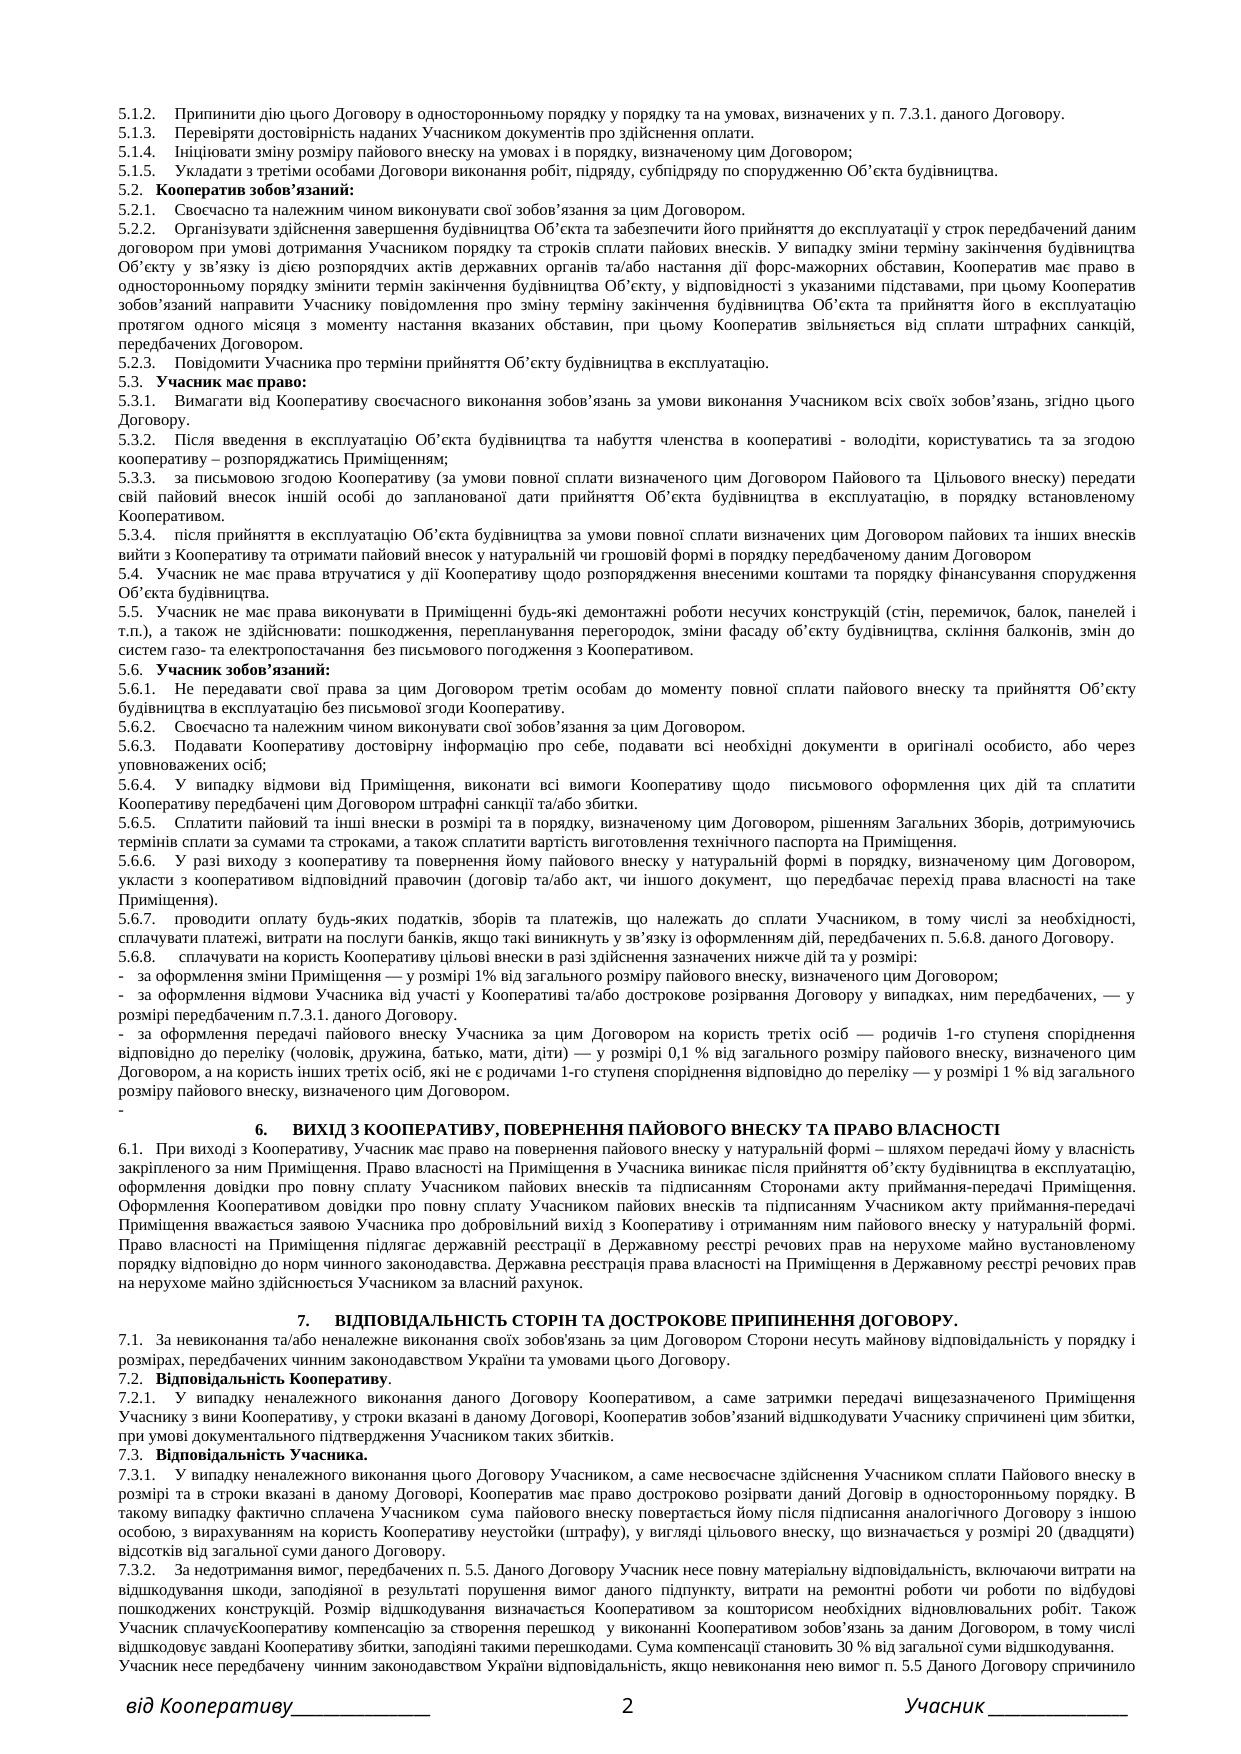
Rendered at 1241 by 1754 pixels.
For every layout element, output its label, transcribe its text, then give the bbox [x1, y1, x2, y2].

list Учасник не має права втручатися у дії Кооперативу щодо розпорядження внесеними коштами та порядку фінансування спорудження Об’єкта будівництва. [118, 563, 1137, 602]
list Своєчасно та належним чином виконувати свої зобов’язання за цим Договором. [118, 717, 1137, 736]
list Своєчасно та належним чином виконувати свої зобов’язання за цим Договором. [118, 199, 1137, 218]
list сплачувати на користь Кооперативу цільові внески в разі здійснення зазначених нижче дій та у розмірі: [118, 947, 1137, 966]
list За невиконання та/або неналежне виконання своїх зобов'язань за цим Договором Сторони несуть майнову відповідальність у порядку і розмірах, передбачених чинним законодавством України та умовами цього Договору. [118, 1330, 1137, 1368]
list Ініціювати зміну розміру пайового внеску на умовах і в порядку, визначеному цим Договором; [118, 142, 1137, 161]
list Учасник не має права виконувати в Приміщенні будь-які демонтажні роботи несучих конструкцій (стін, перемичок, балок, панелей і т.п.), а також не здійснювати: пошкодження, перепланування перегородок, зміни фасаду об’єкту будівництва, скління балконів, змін до систем газо- та електропостачання без письмового погодження з Кооперативом. [118, 602, 1137, 659]
list Кооператив зобов’язаний: [118, 180, 1137, 199]
list за оформлення передачі пайового внеску Учасника за цим Договором на користь третіх осіб — родичів 1-го ступеня споріднення відповідно до переліку (чоловік, дружина, батько, мати, діти) — у розмірі 0,1 % від загального розміру пайового внеску, визначеного цим Договором, а на користь інших третіх осіб, які не є родичами 1-го ступеня споріднення відповідно до переліку — у розмірі 1 % від загального розміру пайового внеску, визначеного цим Договором. [118, 1023, 1137, 1100]
list У випадку неналежного виконання цього Договору Учасником, а саме несвоєчасне здійснення Учасником сплати Пайового внеску в розмірі та в строки вказані в даному Договорі, Кооператив має право достроково розірвати даний Договір в односторонньому порядку. В такому випадку фактично сплачена Учасником сума пайового внеску повертається йому після підписання аналогічного Договору з іншою особою, з вирахуванням на користь Кооперативу неустойки (штрафу), у вигляді цільового внеску, що визначається у розмірі 20 (двадцяти) відсотків від загальної суми даного Договору. [118, 1464, 1137, 1560]
list проводити оплату будь-яких податків, зборів та платежів, що належать до сплати Учасником, в тому числі за необхідності, сплачувати платежі, витрати на послуги банків, якщо такі виникнуть у зв’язку із оформленням дій, передбачених п. 5.6.8. даного Договору. [118, 908, 1137, 947]
list Відповідальність Кооперативу. [118, 1368, 1137, 1388]
list Подавати Кооперативу достовірну інформацію про себе, подавати всі необхідні документи в оригіналі особисто, або через уповноважених осіб; [118, 736, 1137, 774]
list Сплатити пайовий та інші внески в розмірі та в порядку, визначеному цим Договором, рішенням Загальних Зборів, дотримуючись термінів сплати за сумами та строками, а також сплатити вартість виготовлення технічного паспорта на Приміщення. [118, 813, 1137, 851]
list Учасник має право: [118, 372, 1137, 391]
list За недотримання вимог, передбачених п. 5.5. Даного Договору Учасник несе повну матеріальну відповідальність, включаючи витрати на відшкодування шкоди, заподіяної в результаті порушення вимог даного підпункту, витрати на ремонтні роботи чи роботи по відбудові пошкоджених конструкцій. Розмір відшкодування визначається Кооперативом за кошторисом необхідних відновлювальних робіт. Також Учасник сплачуєКооперативу компенсацію за створення перешкод у виконанні Кооперативом зобов’язань за даним Договором, в тому числі відшкодовує завдані Кооперативу збитки, заподіяні такими перешкодами. Сума компенсації становить 30 % від загальної суми відшкодування. [118, 1560, 1137, 1656]
list У разі виходу з кооперативу та повернення йому пайового внеску у натуральній формі в порядку, визначеному цим Договором, укласти з кооперативом відповідний правочин (договір та/або акт, чи іншого документ, що передбачає перехід права власності на таке Приміщення). [118, 851, 1137, 908]
list Після введення в експлуатацію Об’єкта будівництва та набуття членства в кооперативі - володіти, користуватись та за згодою кооперативу – розпоряджатись Приміщенням; [118, 429, 1137, 468]
list ВИХІД З КООПЕРАТИВУ, ПОВЕРНЕННЯ ПАЙОВОГО ВНЕСКУ ТА ПРАВО ВЛАСНОСТІ [118, 1119, 1137, 1138]
list за письмовою згодою Кооперативу (за умови повної сплати визначеного цим Договором Пайового та Цільового внеску) передати свій пайовий внесок іншій особі до запланованої дати прийняття Об’єкта будівництва в експлуатацію, в порядку встановленому Кооперативом. [118, 468, 1137, 525]
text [118, 1656, 1137, 1675]
list Організувати здійснення завершення будівництва Об’єкта та забезпечити його прийняття до експлуатації у строк передбачений даним договором при умові дотримання Учасником порядку та строків сплати пайових внесків. У випадку зміни терміну закінчення будівництва Об’єкту у зв’язку із дією розпорядчих актів державних органів та/або настання дії форс-мажорних обставин, Кооператив має право в односторонньому порядку змінити термін закінчення будівництва Об’єкту, у відповідності з указаними підставами, при цьому Кооператив зобов’язаний направити Учаснику повідомлення про зміну терміну закінчення будівництва Об’єкта та прийняття його в експлуатацію протягом одного місяця з моменту настання вказаних обставин, при цьому Кооператив звільняється від сплати штрафних санкцій, передбачених Договором. [118, 218, 1137, 353]
list Повідомити Учасника про терміни прийняття Об’єкту будівництва в експлуатацію. [118, 353, 1137, 372]
list Укладати з третіми особами Договори виконання робіт, підряду, субпідряду по спорудженню Об’єкта будівництва. [118, 161, 1137, 180]
list після прийняття в експлуатацію Об’єкта будівництва за умови повної сплати визначених цим Договором пайових та інших внесків вийти з Кооперативу та отримати пайовий внесок у натуральній чи грошовій формі в порядку передбаченому даним Договором [118, 525, 1137, 563]
list за оформлення відмови Учасника від участі у Кооперативі та/або дострокове розірвання Договору у випадках, ним передбачених, — у розмірі передбаченим п.7.3.1. даного Договору. [118, 985, 1137, 1023]
list У випадку відмови від Приміщення, виконати всі вимоги Кооперативу щодо письмового оформлення цих дій та сплатити Кооперативу передбачені цим Договором штрафні санкції та/або збитки. [118, 774, 1137, 813]
list за оформлення зміни Приміщення — у розмірі 1% від загального розміру пайового внеску, визначеного цим Договором; [118, 966, 1137, 985]
list Припинити дію цього Договору в односторонньому порядку у порядку та на умовах, визначених у п. 7.3.1. даного Договору. [118, 103, 1137, 123]
list У випадку неналежного виконання даного Договору Кооперативом, а саме затримки передачі вищезазначеного Приміщення Учаснику з вини Кооперативу, у строки вказані в даному Договорі, Кооператив зобов’язаний відшкодувати Учаснику спричинені цим збитки, при умові документального підтвердження Учасником таких збитків. [118, 1388, 1137, 1445]
list Учасник зобов’язаний: [118, 659, 1137, 678]
list Вимагати від Кооперативу своєчасного виконання зобов’язань за умови виконання Учасником всіх своїх зобов’язань, згідно цього Договору. [118, 391, 1137, 429]
list Перевіряти достовірність наданих Учасником документів про здійснення оплати. [118, 123, 1137, 142]
list Відповідальність сторін та дострокове припинення договору. [118, 1311, 1137, 1330]
list При виході з Кооперативу, Учасник має право на повернення пайового внеску у натуральній формі – шляхом передачі йому у власність закріпленого за ним Приміщення. Право власності на Приміщення в Учасника виникає після прийняття об’єкту будівництва в експлуатацію, оформлення довідки про повну сплату Учасником пайових внесків та підписанням Сторонами акту приймання-передачі Приміщення. Оформлення Кооперативом довідки про повну сплату Учасником пайових внесків та підписанням Учасником акту приймання-передачі Приміщення вважається заявою Учасника про добровільний вихід з Кооперативу і отриманням ним пайового внеску у натуральній формі. Право власності на Приміщення підлягає державній реєстрації в Державному реєстрі речових прав на нерухоме майно вустановленому порядку відповідно до норм чинного законодавства. Державна реєстрація права власності на Приміщення в Державному реєстрі речових прав на нерухоме майно здійснюється Учасником за власний рахунок. [118, 1138, 1137, 1292]
list Відповідальність Учасника. [118, 1445, 1137, 1464]
list Не передавати свої права за цим Договором третім особам до моменту повної сплати пайового внеску та прийняття Об’єкту будівництва в експлуатацію без письмової згоди Кооперативу. [118, 678, 1137, 717]
